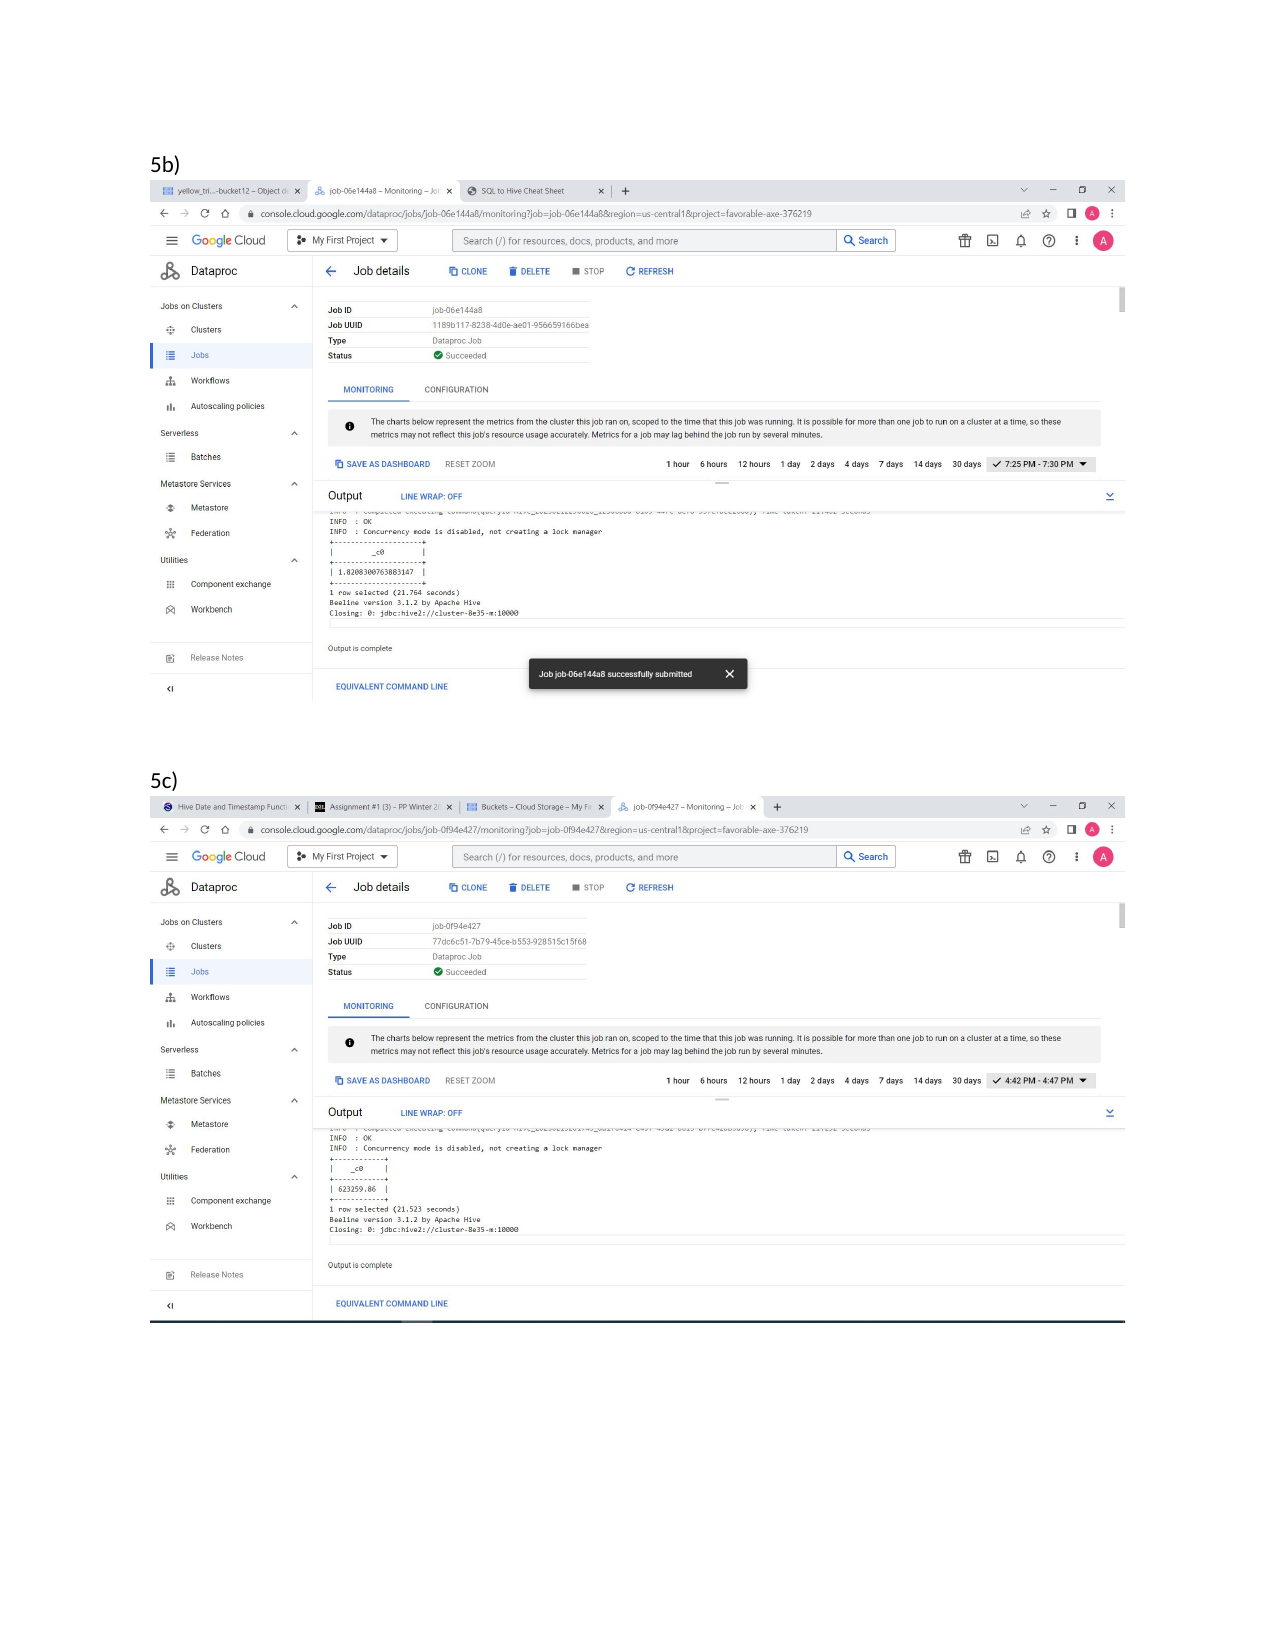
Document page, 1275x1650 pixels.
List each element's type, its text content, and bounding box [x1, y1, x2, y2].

picture [150, 180, 1125, 701]
picture [150, 796, 1125, 1323]
text 5b) [150, 150, 1125, 180]
text 5c) [150, 766, 1125, 796]
